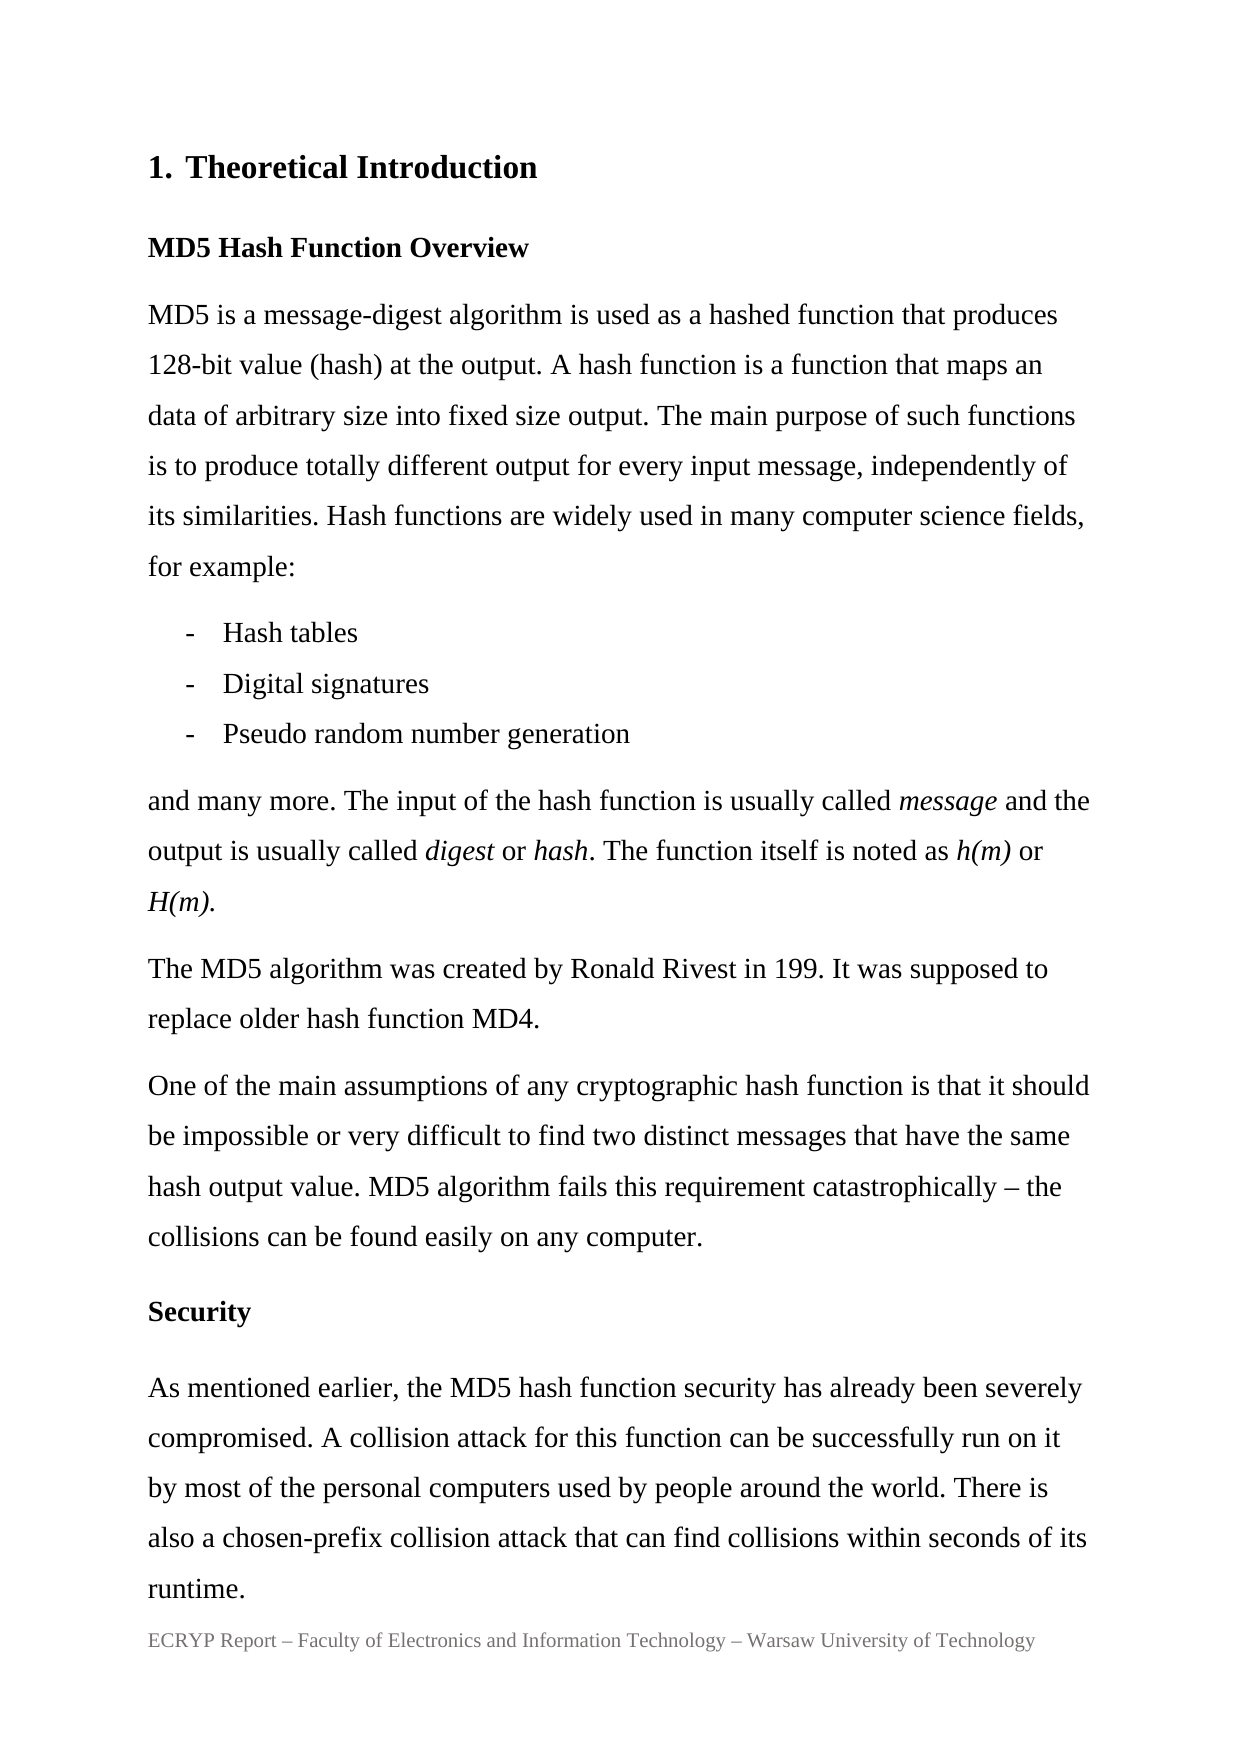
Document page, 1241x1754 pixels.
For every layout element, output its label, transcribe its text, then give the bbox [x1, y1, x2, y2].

text The MD5 algorithm was created by Ronald Rivest in 199. It was supposed to replace older hash function MD4. [148, 951, 1093, 1035]
list Hash tables [185, 616, 1093, 649]
list Theoretical Introduction [148, 148, 1093, 186]
list Pseudo random number generation [185, 716, 1093, 750]
text and many more. The input of the hash function is usually called message and the output is usually called digest or hash. The function itself is noted as h(m) or H(m). [148, 783, 1093, 917]
text As mentioned earlier, the MD5 hash function security has already been severely compromised. A collision attack for this function can be successfully run on it by most of the personal computers used by people around the world. There is also a chosen-prefix collision attack that can find collisions within seconds of its runtime. [148, 1370, 1093, 1604]
text MD5 is a message-digest algorithm is used as a hashed function that produces 128-bit value (hash) at the output. A hash function is a function that maps an data of arbitrary size into fixed size output. The main purpose of such functions is to produce totally different output for every input message, independently of its similarities. Hash functions are widely used in many computer science fields, for example: [148, 297, 1093, 582]
text Security [148, 1294, 1093, 1328]
list Digital signatures [185, 666, 1093, 699]
text MD5 Hash Function Overview [148, 230, 1093, 264]
text One of the main assumptions of any cryptographic hash function is that it should be impossible or very difficult to find two distinct messages that have the same hash output value. MD5 algorithm fails this requirement catastrophically – the collisions can be found easily on any computer. [148, 1068, 1093, 1253]
